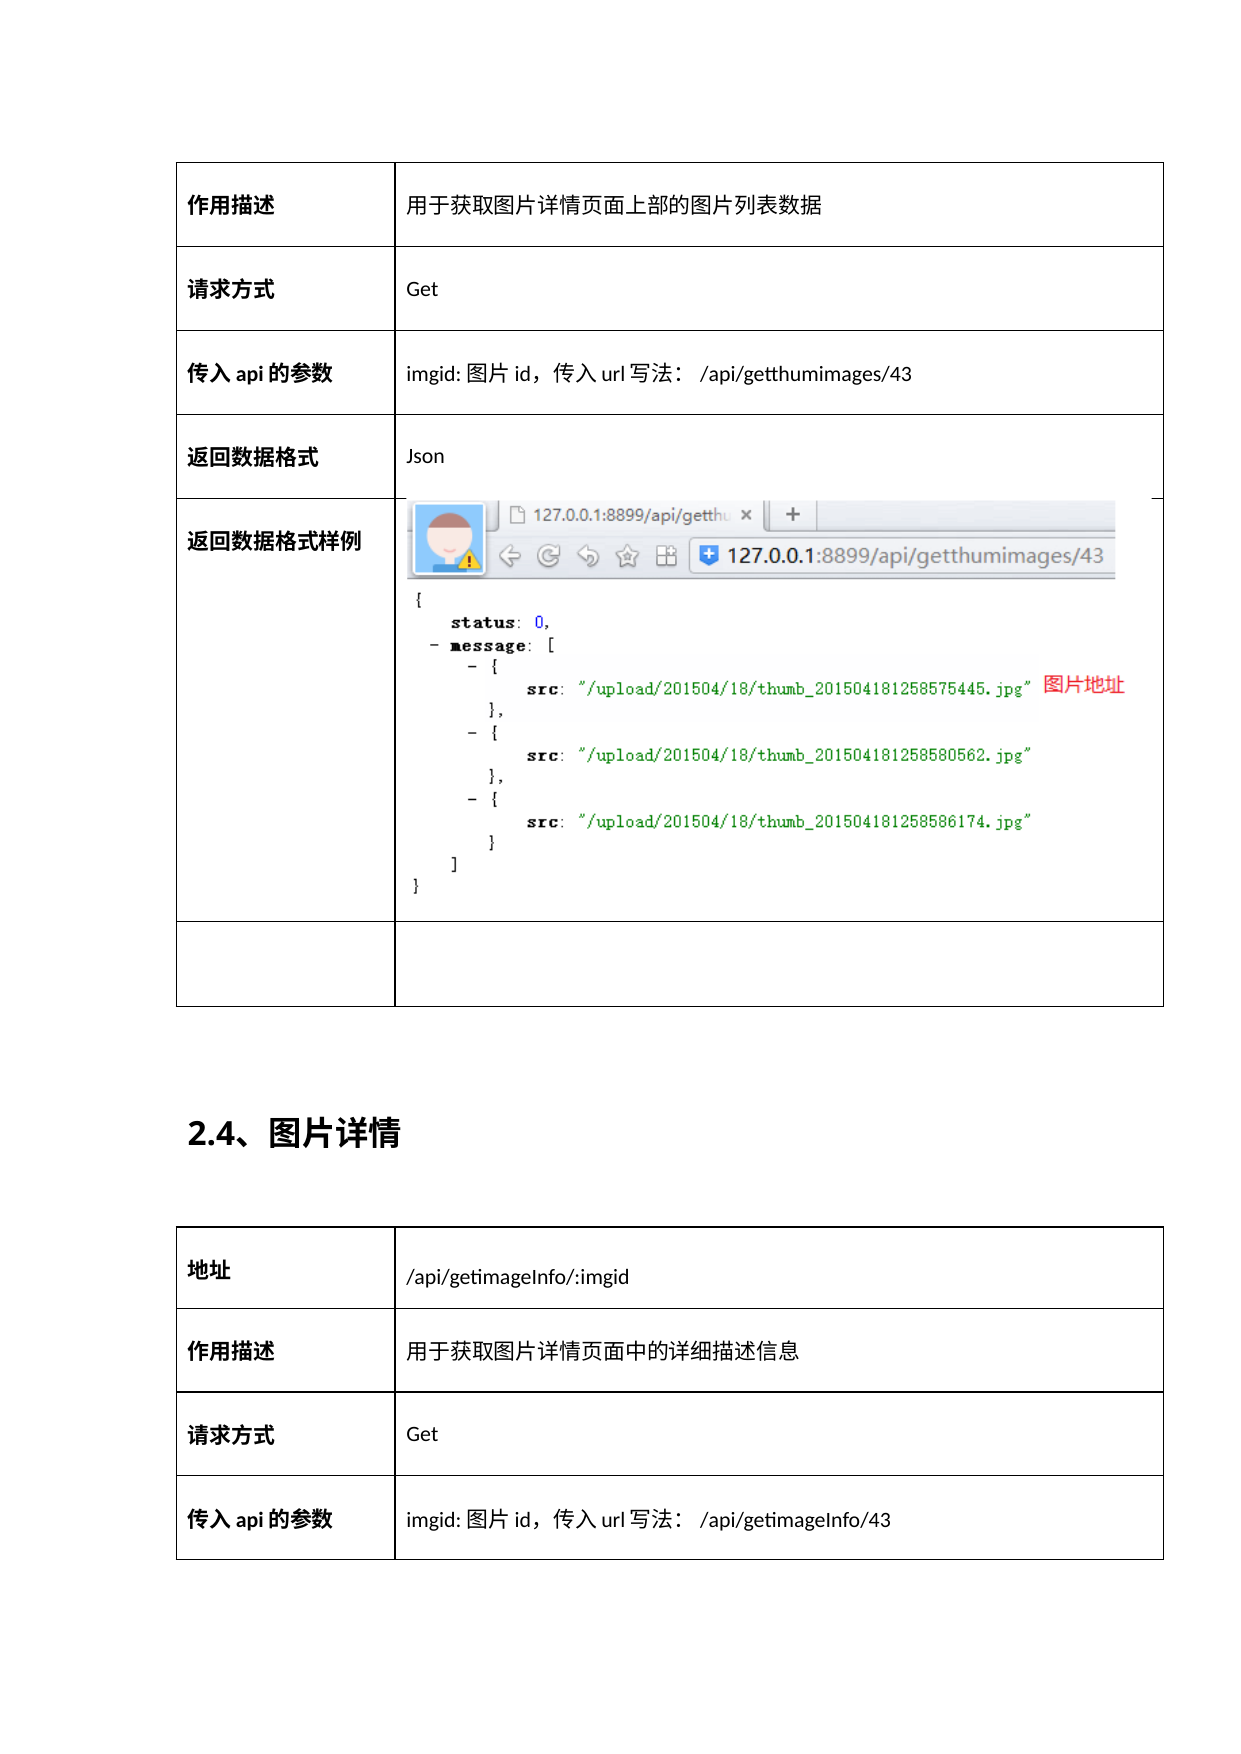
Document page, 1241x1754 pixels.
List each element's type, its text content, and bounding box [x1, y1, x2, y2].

table_cell 用于获取图片详情页面上部的图片列表数据 [396, 163, 1163, 246]
table_cell [177, 922, 394, 1006]
table_cell 返回数据格式 [177, 415, 394, 497]
picture [406, 498, 1152, 902]
table_cell Get [396, 1393, 1163, 1475]
table_cell 返回数据格式样例 [177, 499, 394, 921]
table_cell 作用描述 [177, 163, 394, 246]
subtitle 2.4、图片详情 [187, 1099, 1053, 1164]
table_cell imgid: 图片id，传入url写法： /api/getthumimages/43 [396, 331, 1163, 413]
table_header /api/getimageInfo/:imgid [396, 1228, 1163, 1307]
table_cell imgid: 图片id，传入url写法： /api/getimageInfo/43 [396, 1476, 1163, 1559]
table_cell Get [396, 247, 1163, 330]
table_cell 请求方式 [177, 1393, 394, 1475]
table_cell [396, 922, 1163, 1006]
table_cell 作用描述 [177, 1309, 394, 1391]
table_cell 传入api的参数 [177, 331, 394, 413]
table_cell 传入api的参数 [177, 1476, 394, 1559]
table_cell 用于获取图片详情页面中的详细描述信息 [396, 1309, 1163, 1391]
table_cell Json [396, 415, 1163, 497]
table_header 地址 [177, 1228, 394, 1307]
table_cell 请求方式 [177, 247, 394, 330]
table_cell [396, 499, 1163, 921]
